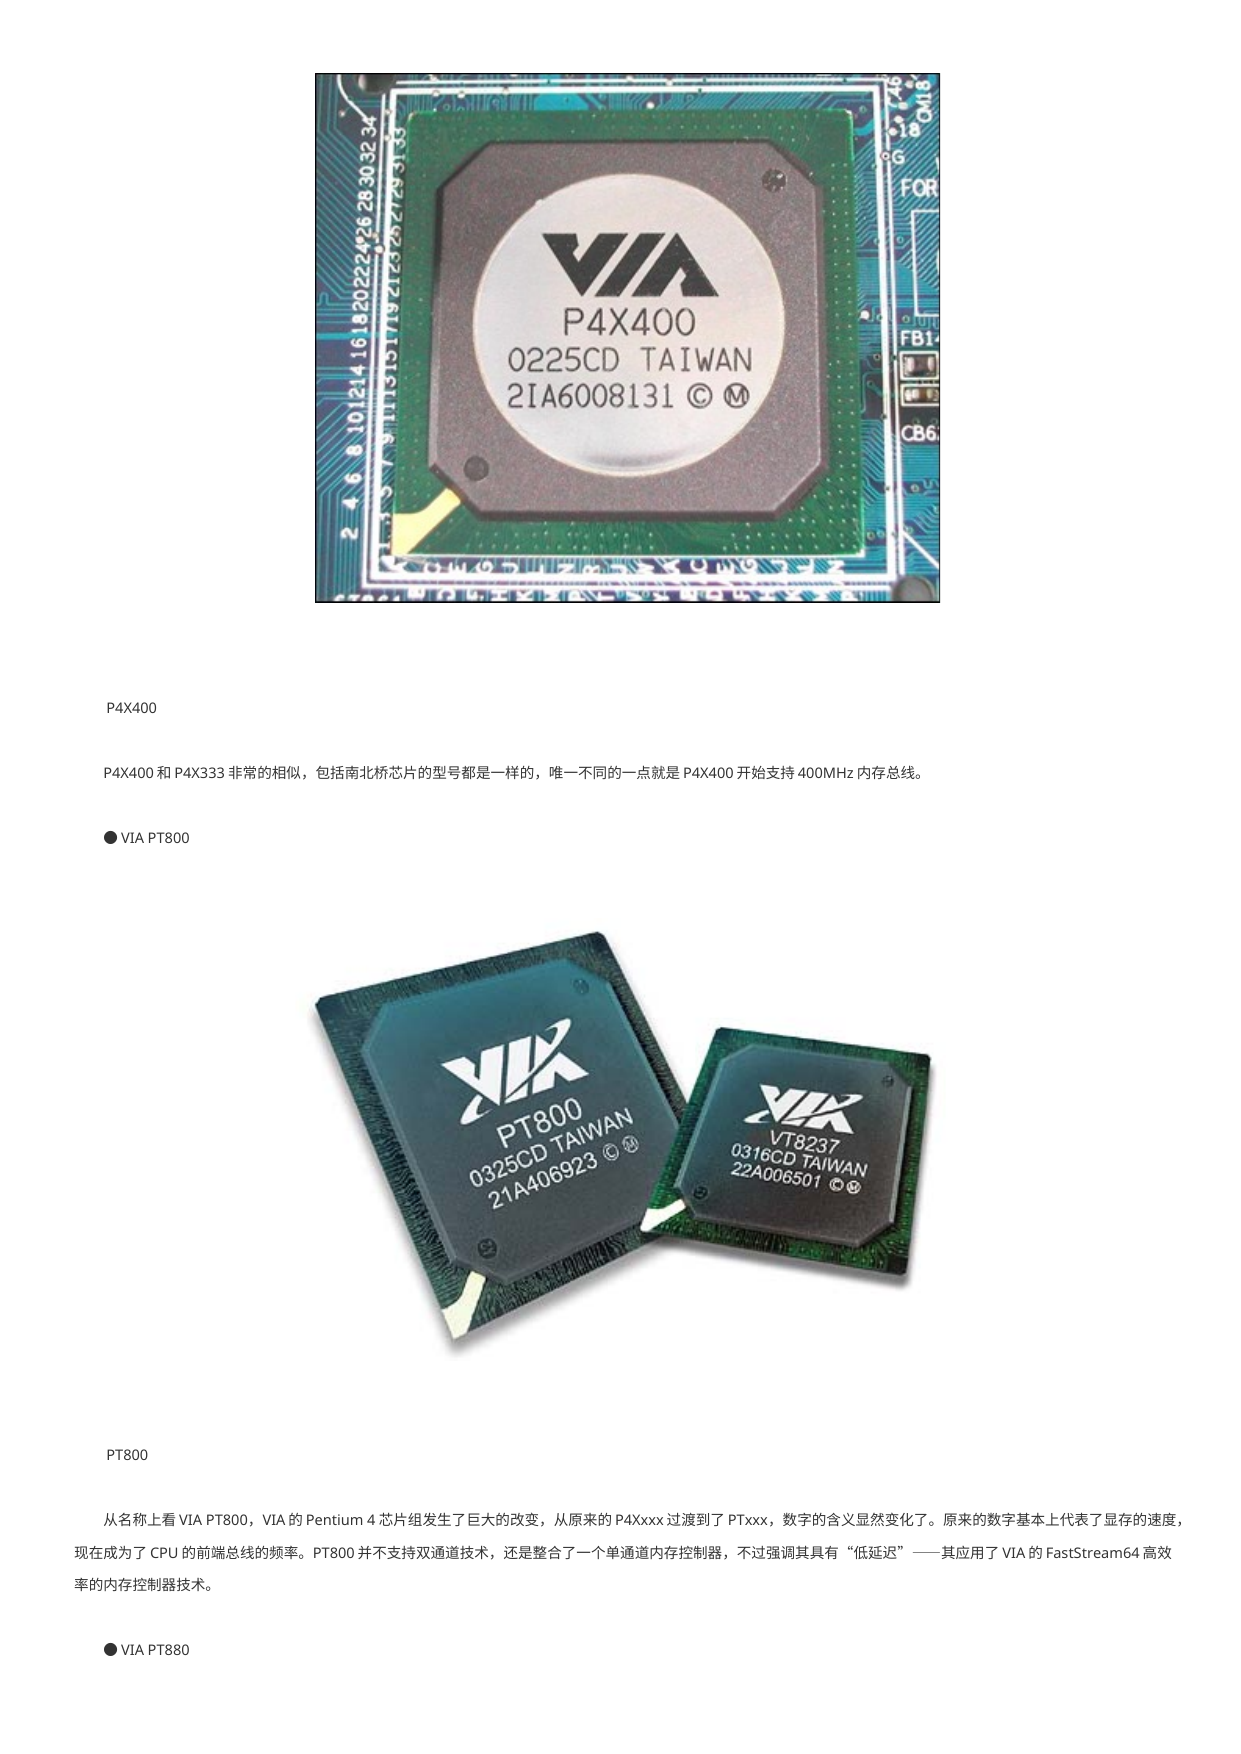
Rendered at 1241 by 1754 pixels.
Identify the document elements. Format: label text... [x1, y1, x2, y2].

picture [295, 918, 960, 1361]
picture [315, 73, 940, 603]
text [74, 1373, 1181, 1666]
text P4X400 P4X400和P4X333非常的相似，包括南北桥芯片的型号都是一样的，唯一不同的一点就是P4X400开始支持400MHz内存总线。 ● VIA PT800 [74, 626, 1181, 918]
